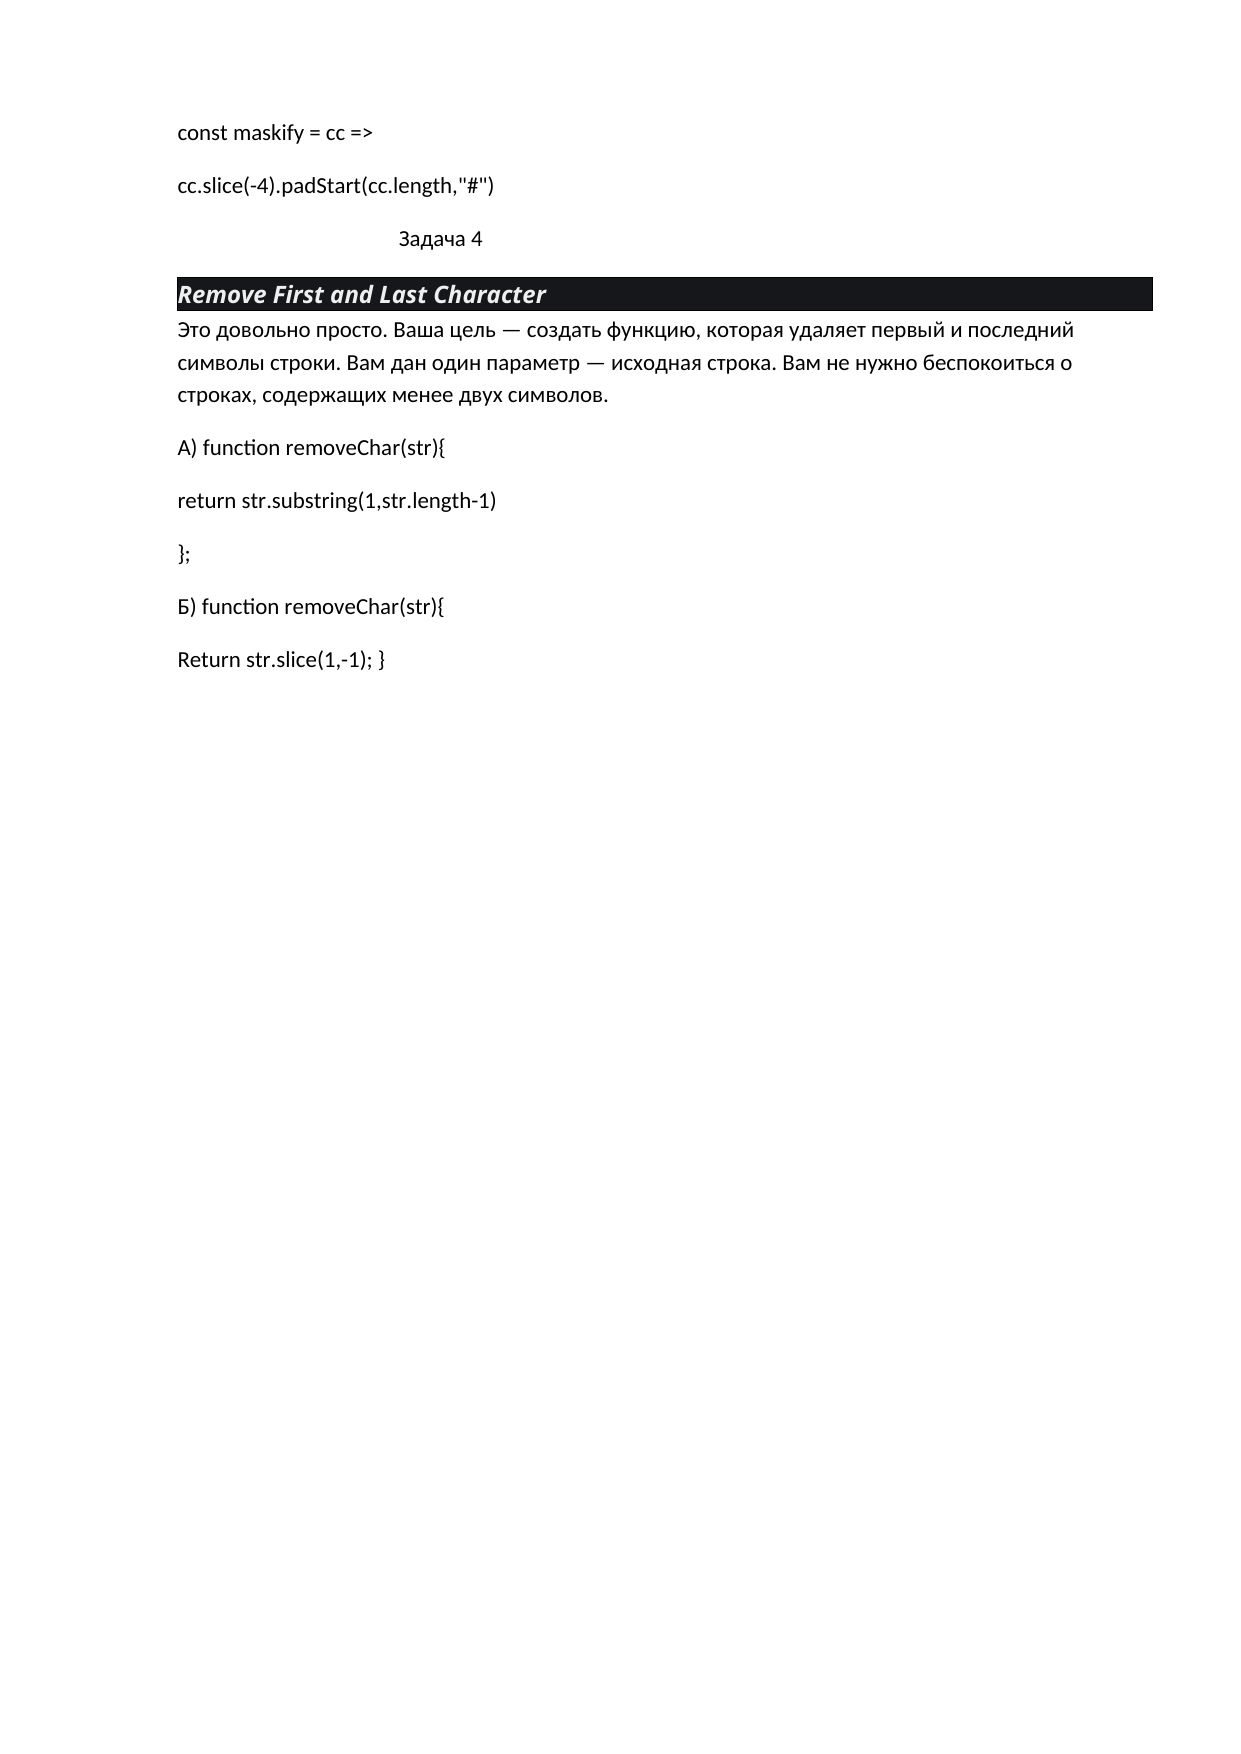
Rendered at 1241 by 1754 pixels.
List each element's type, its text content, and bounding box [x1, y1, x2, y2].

subtitle Remove First and Last Character [178, 278, 1152, 310]
text return str.substring(1,str.length-1) [177, 486, 1152, 514]
text Задача 4 [177, 224, 1152, 252]
text Return str.slice(1,-1); } [177, 645, 1152, 673]
text const maskify = cc => [177, 118, 1152, 146]
text Б) function removeChar(str){ [177, 592, 1152, 620]
text cc.slice(-4).padStart(cc.length,"#") [177, 171, 1152, 199]
text Это довольно просто. Ваша цель — создать функцию, которая удаляет первый и последний символы строки. Вам дан один параметр — исходная строка. Вам не нужно беспокоиться о строках, содержащих менее двух символов. [177, 316, 1152, 408]
text А) function removeChar(str){ [177, 433, 1152, 461]
text }; [177, 539, 1152, 567]
